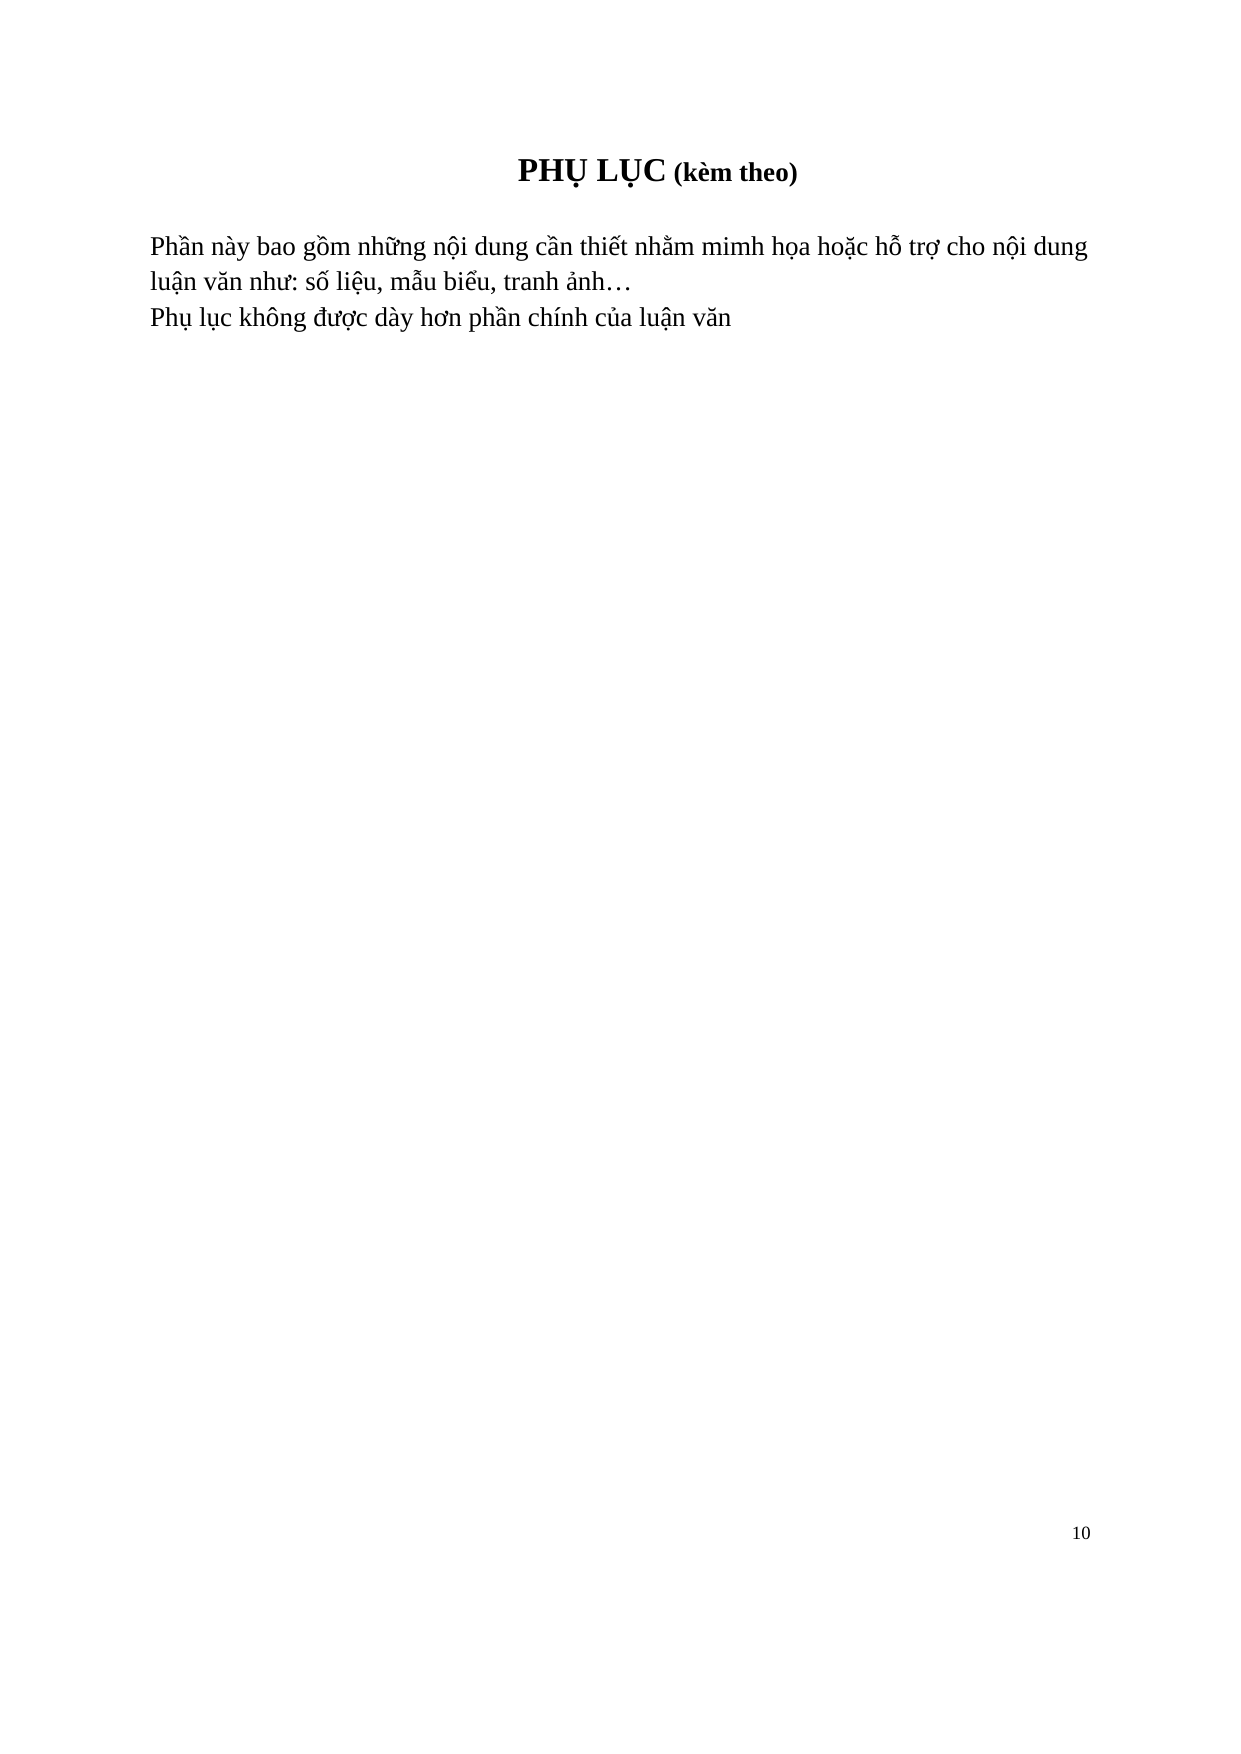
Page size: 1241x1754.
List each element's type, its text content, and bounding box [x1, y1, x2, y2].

text Phụ lục không được dày hơn phần chính của luận văn [150, 301, 1090, 332]
text Phần này bao gồm những nội dung cần thiết nhằm mimh họa hoặc hỗ trợ cho nội dung luận văn như: số liệu, mẫu biểu, tranh ảnh… [150, 230, 1090, 297]
text PHỤ LỤC (kèm theo) [225, 150, 1090, 188]
